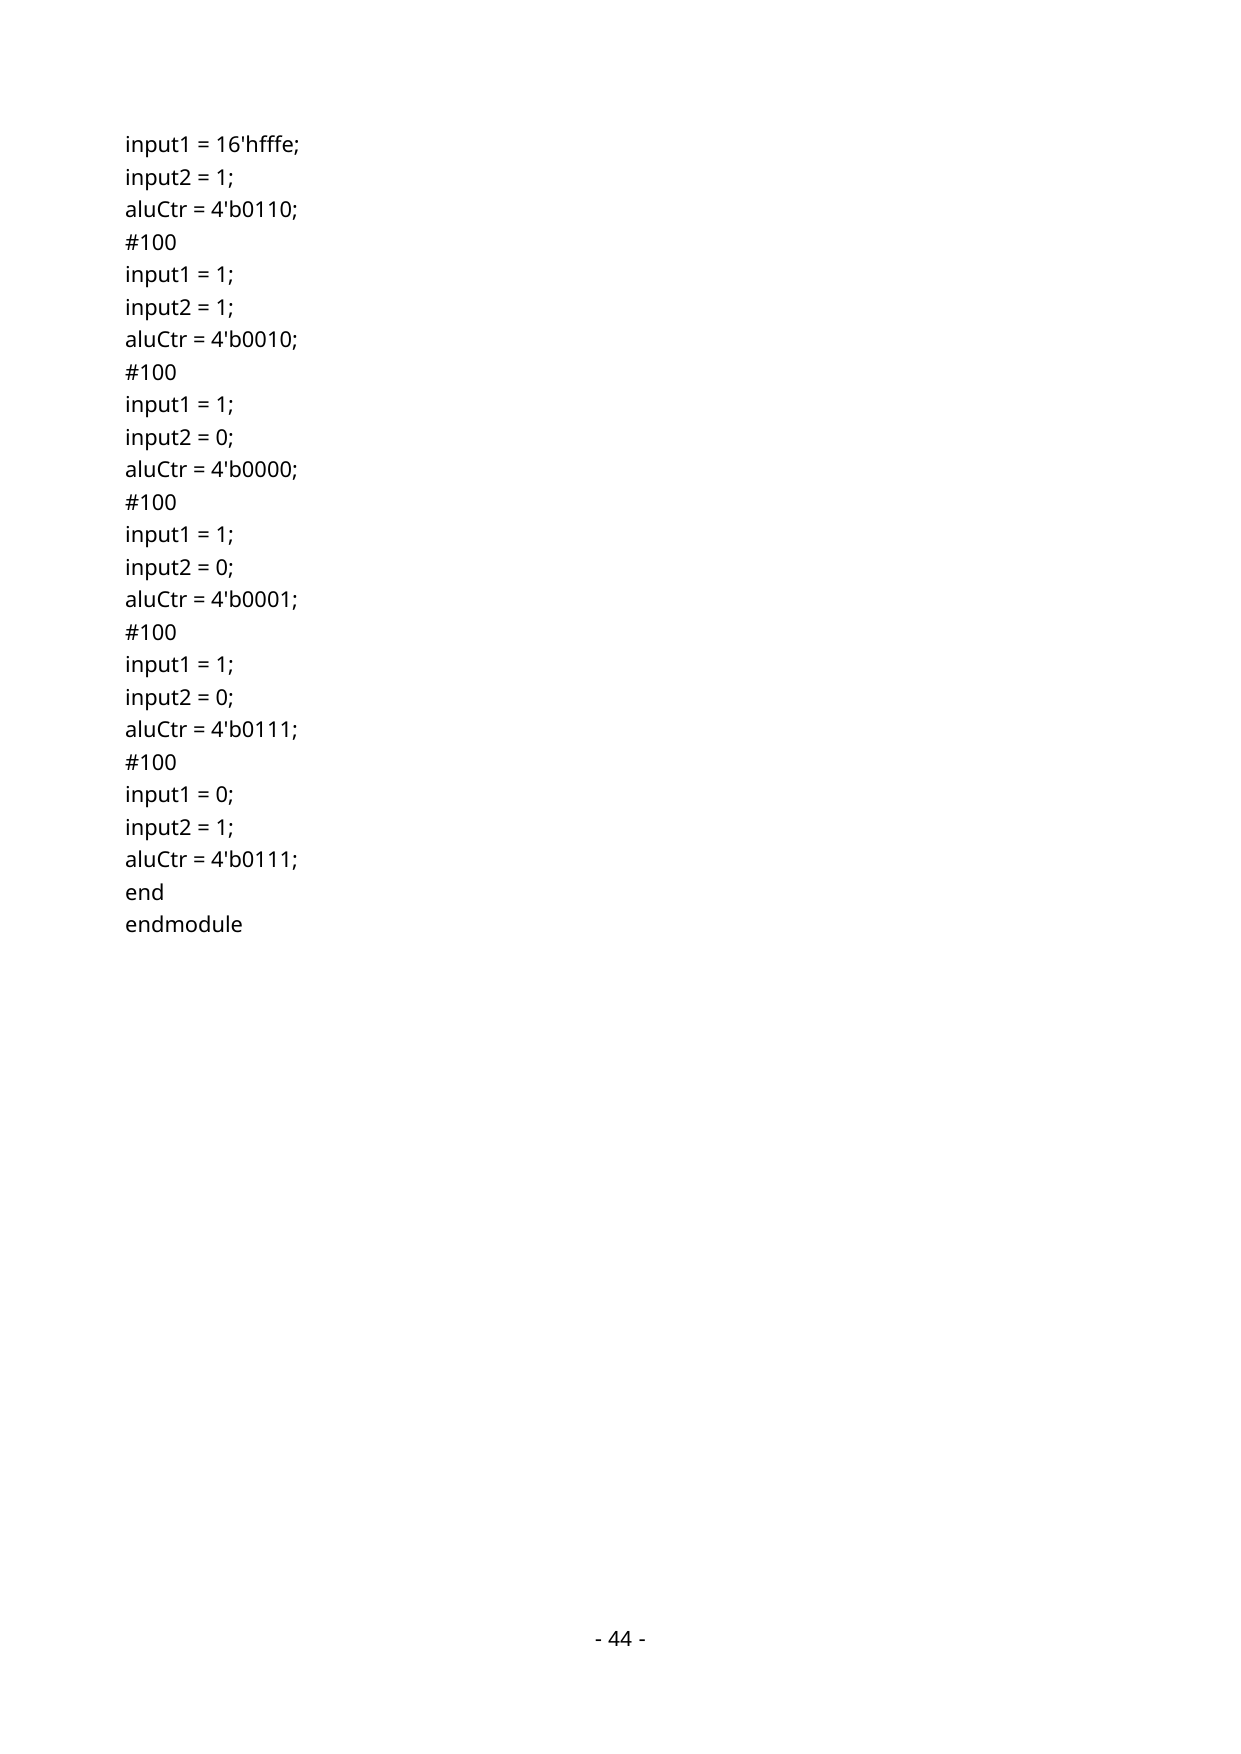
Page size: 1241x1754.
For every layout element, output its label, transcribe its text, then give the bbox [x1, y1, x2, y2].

text #100 [125, 745, 1115, 778]
text aluCtr = 4'b0110; [125, 193, 1115, 225]
text input2 = 0; [125, 420, 1115, 453]
text aluCtr = 4'b0111; [125, 843, 1115, 875]
text aluCtr = 4'b0111; [125, 713, 1115, 745]
text endmodule [125, 908, 1115, 940]
text input1 = 1; [125, 648, 1115, 680]
text aluCtr = 4'b0010; [125, 323, 1115, 355]
text input2 = 1; [125, 290, 1115, 323]
text input1 = 1; [125, 518, 1115, 550]
text end [125, 875, 1115, 908]
text aluCtr = 4'b0001; [125, 583, 1115, 615]
text input1 = 0; [125, 778, 1115, 810]
text input2 = 1; [125, 160, 1115, 193]
text input1 = 1; [125, 388, 1115, 420]
text #100 [125, 615, 1115, 648]
text #100 [125, 225, 1115, 258]
text input2 = 1; [125, 810, 1115, 843]
text #100 [125, 355, 1115, 388]
text input1 = 16'hfffe; [125, 128, 1115, 160]
text input2 = 0; [125, 680, 1115, 713]
text aluCtr = 4'b0000; [125, 453, 1115, 485]
text #100 [125, 485, 1115, 518]
text input1 = 1; [125, 258, 1115, 290]
text input2 = 0; [125, 550, 1115, 583]
